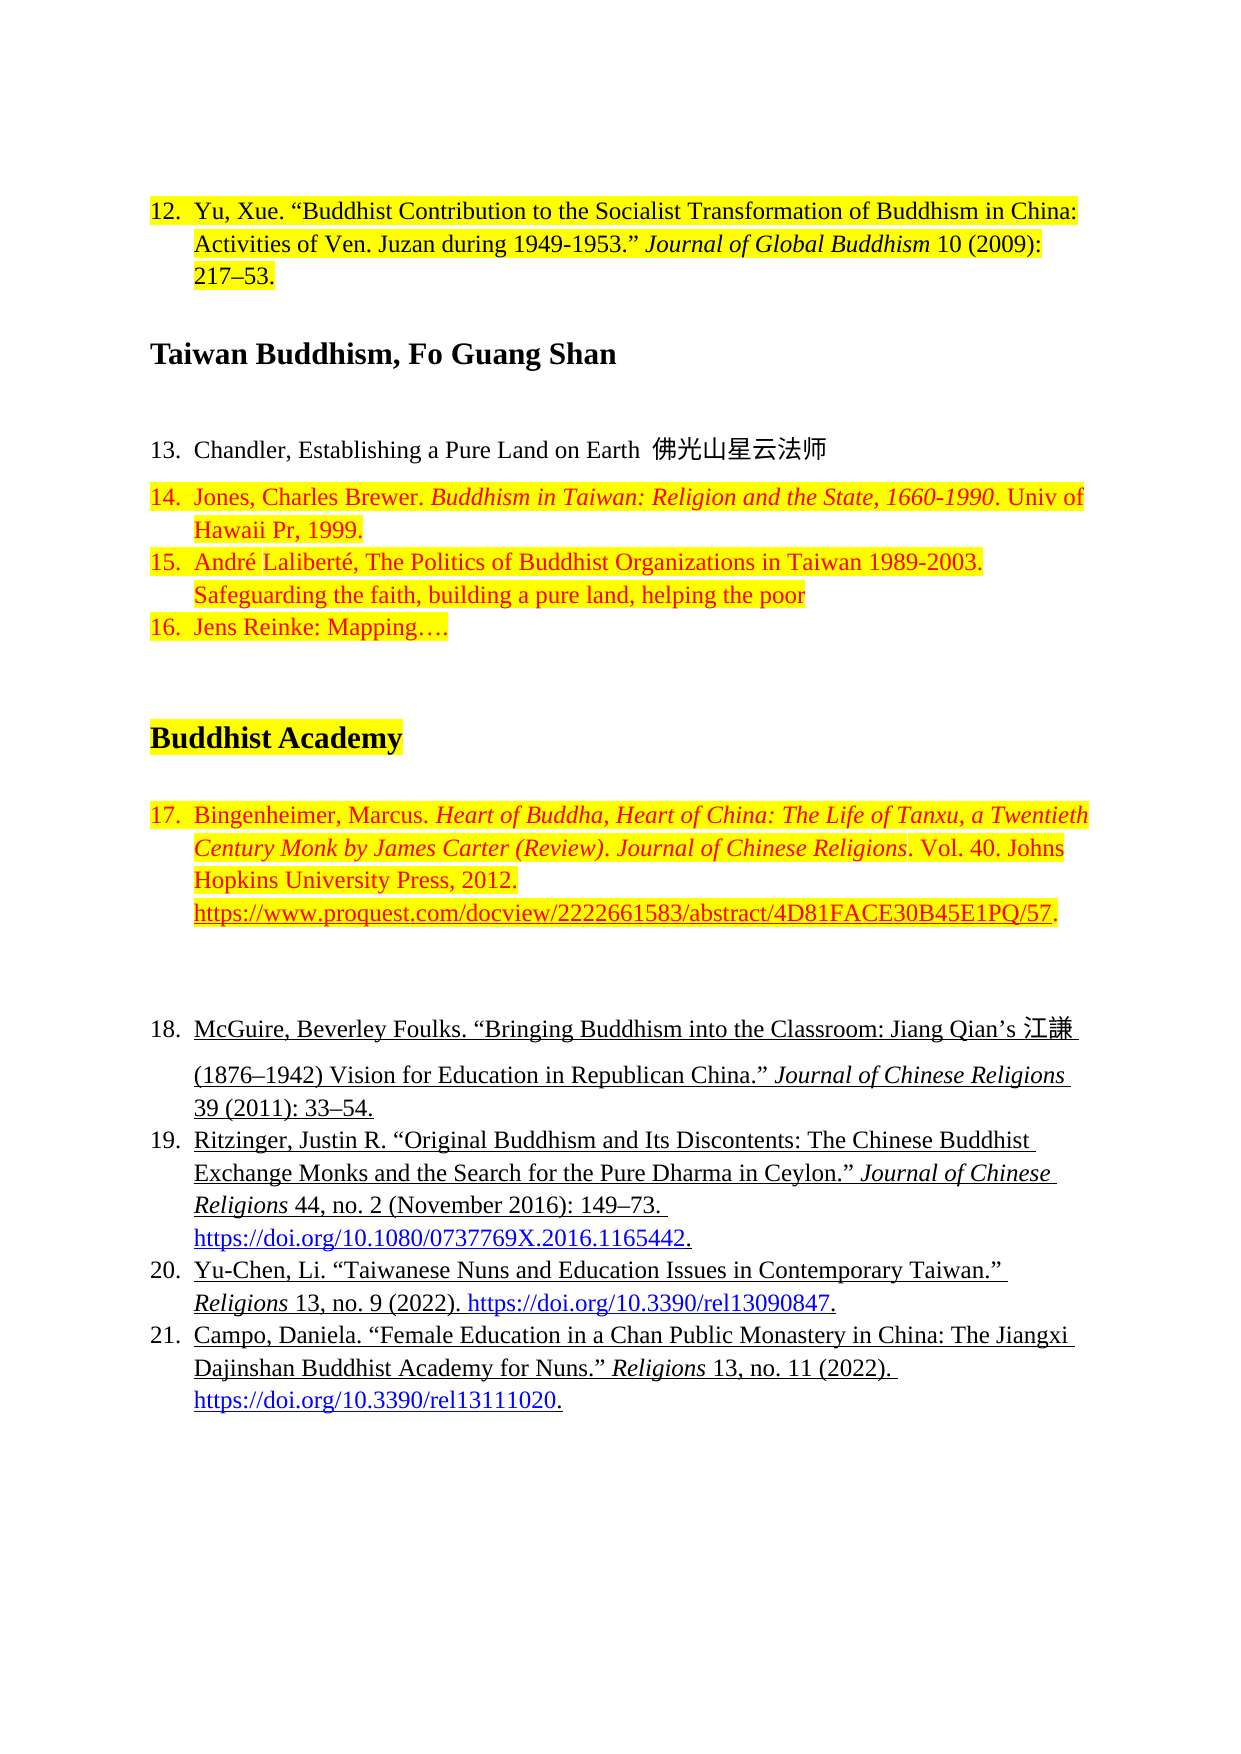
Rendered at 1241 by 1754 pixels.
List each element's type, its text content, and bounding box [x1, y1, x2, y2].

subtitle Buddhist Academy [150, 704, 1090, 769]
list Chandler, Establishing a Pure Land on Earth 佛光山星云法师 [150, 415, 1090, 480]
list Jens Reinke: Mapping…. [150, 610, 1090, 643]
list André Laliberté, The Politics of Buddhist Organizations in Taiwan 1989-2003. Safeguarding the faith, building a pure land, helping the poor [150, 545, 1090, 610]
list Campo, Daniela. “Female Education in a Chan Public Monastery in China: The Jiangxi Dajinshan Buddhist Academy for Nuns.” Religions 13, no. 11 (2022). https://doi.org/10.3390/rel13111020. [150, 1319, 1090, 1416]
list McGuire, Beverley Foulks. “Bringing Buddhism into the Classroom: Jiang Qian’s 江謙 (1876–1942) Vision for Education in Republican China.” Journal of Chinese Religions 39 (2011): 33–54. [150, 994, 1090, 1124]
list Yu-Chen, Li. “Taiwanese Nuns and Education Issues in Contemporary Taiwan.” Religions 13, no. 9 (2022). https://doi.org/10.3390/rel13090847. [150, 1254, 1090, 1319]
list Jones, Charles Brewer. Buddhism in Taiwan: Religion and the State, 1660-1990. Univ of Hawaii Pr, 1999. [150, 480, 1090, 545]
list Yu, Xue. “Buddhist Contribution to the Socialist Transformation of Buddhism in China: Activities of Ven. Juzan during 1949-1953.” Journal of Global Buddhism 10 (2009): 217–53. [150, 194, 1090, 292]
list Bingenheimer, Marcus. Heart of Buddha, Heart of China: The Life of Tanxu, a Twentieth Century Monk by James Carter (Review). Journal of Chinese Religions. Vol. 40. Johns Hopkins University Press, 2012. https://www.proquest.com/docview/2222661583/abstract/4D81FACE30B45E1PQ/57. [150, 799, 1090, 929]
list Ritzinger, Justin R. “Original Buddhism and Its Discontents: The Chinese Buddhist Exchange Monks and the Search for the Pure Dharma in Ceylon.” Journal of Chinese Religions 44, no. 2 (November 2016): 149–73. https://doi.org/10.1080/0737769X.2016.1165442. [150, 1124, 1090, 1254]
subtitle Taiwan Buddhism, Fo Guang Shan [150, 321, 1090, 386]
